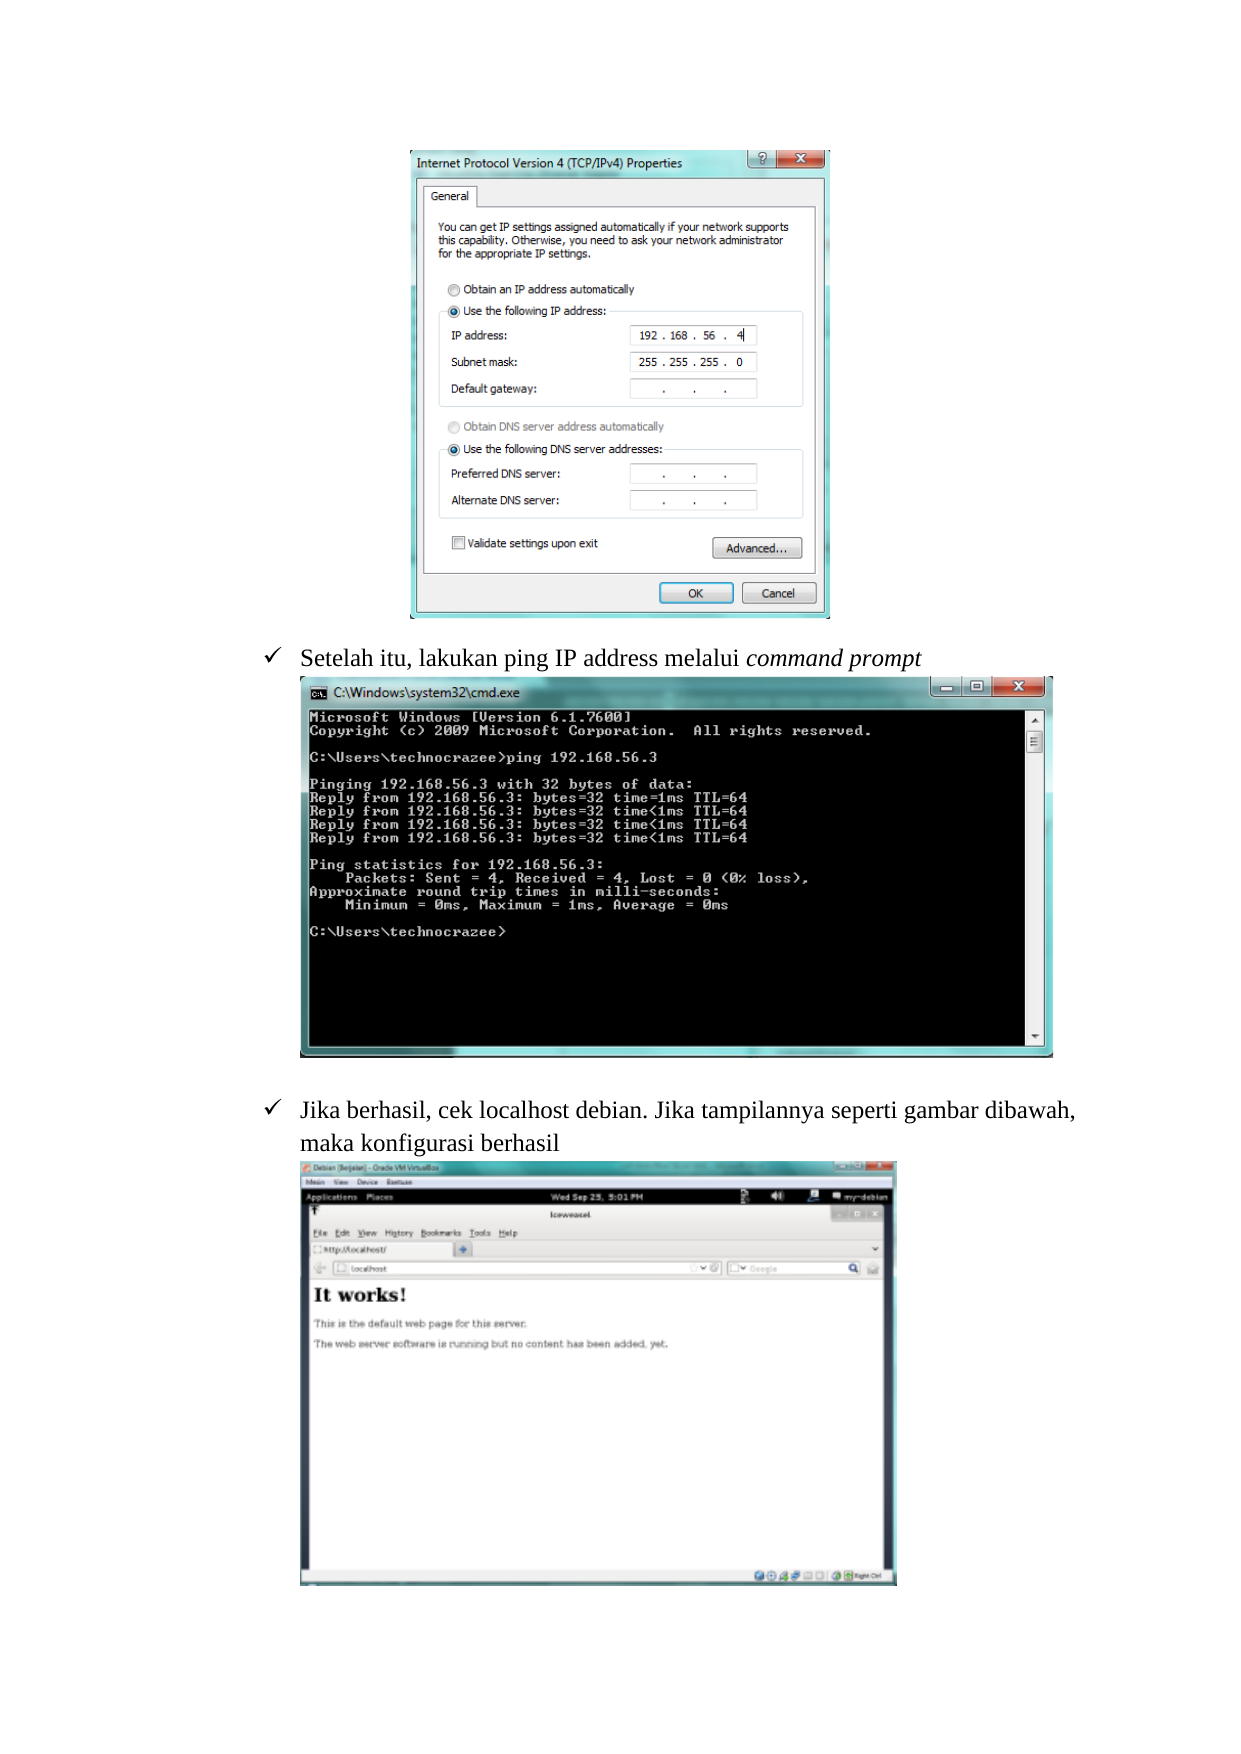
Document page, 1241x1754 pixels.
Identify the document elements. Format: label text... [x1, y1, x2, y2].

picture [300, 1161, 897, 1586]
list Jika berhasil, cek localhost debian. Jika tampilannya seperti gambar dibawah, maka konfigurasi berhasil [262, 1095, 1090, 1157]
picture [410, 150, 831, 619]
list Setelah itu, lakukan ping IP address melalui command prompt [262, 643, 1090, 672]
picture [300, 676, 1054, 1058]
